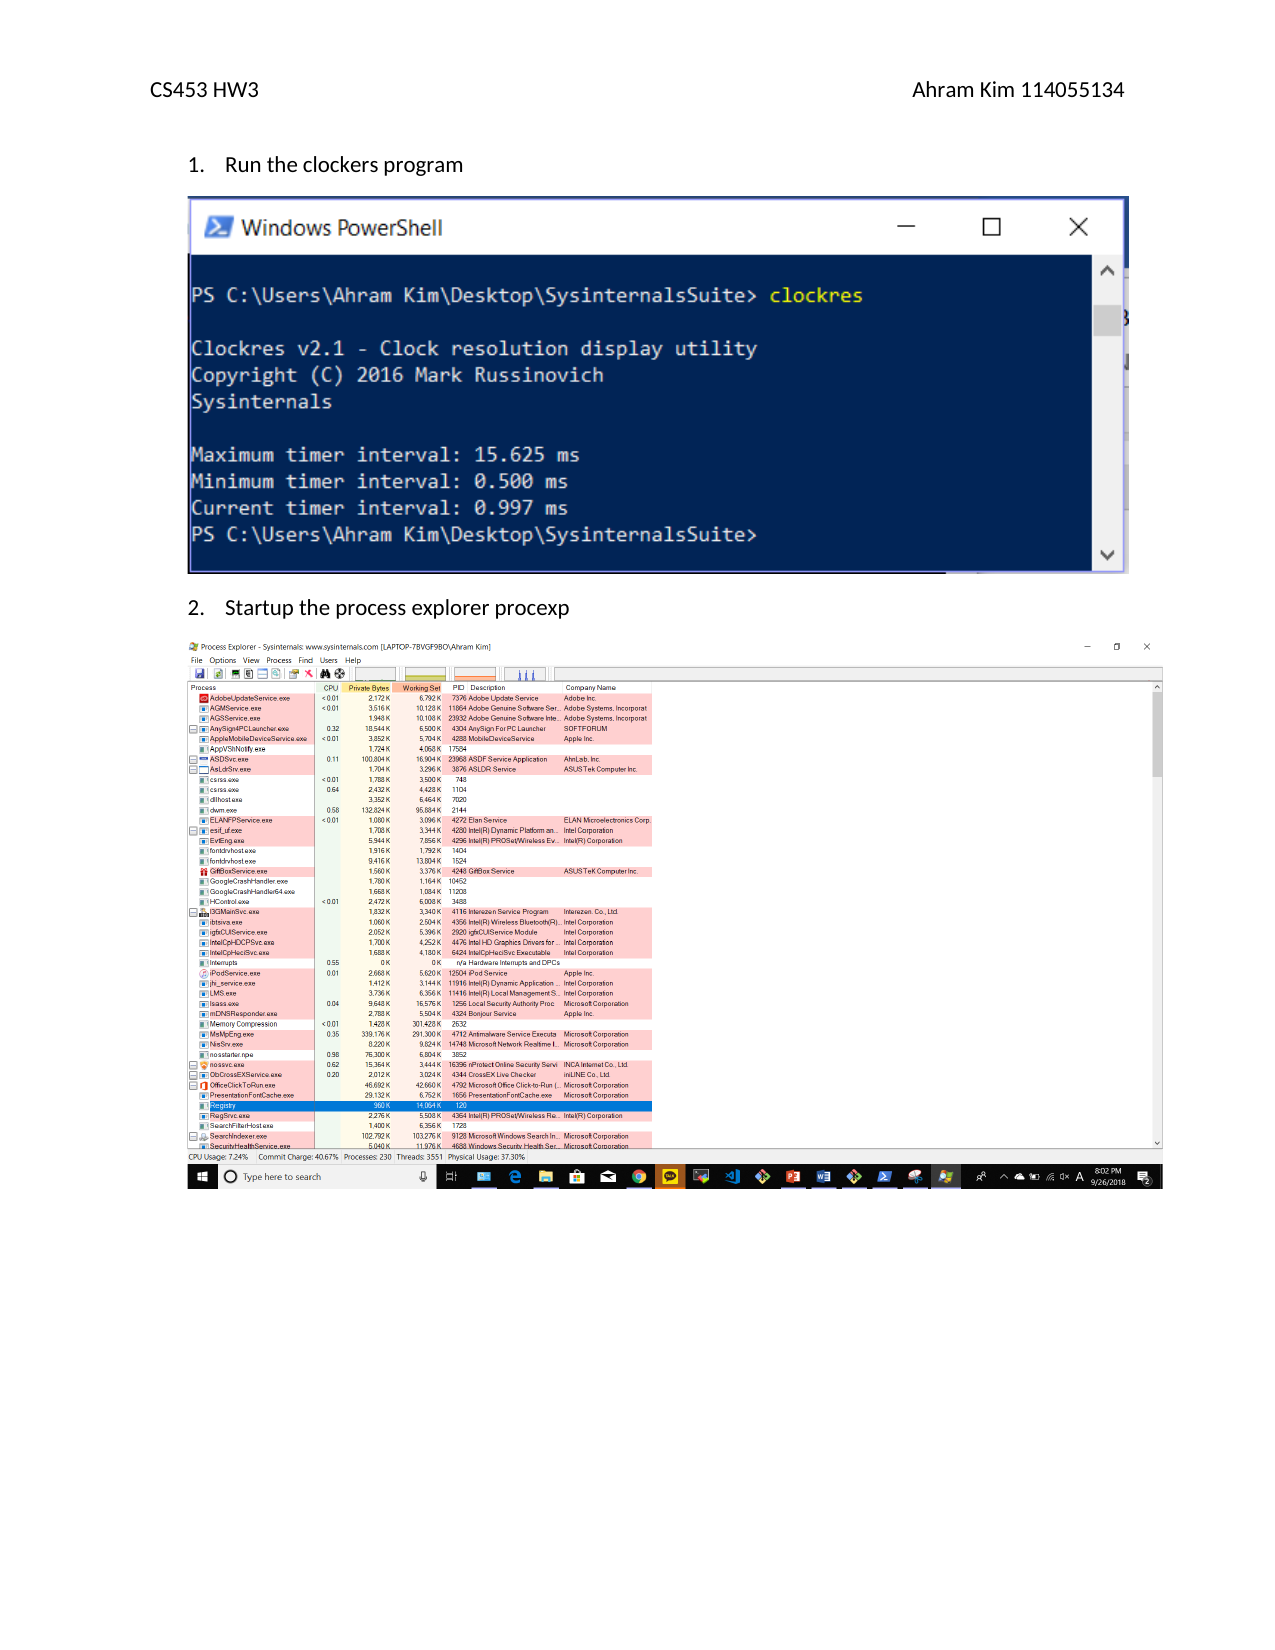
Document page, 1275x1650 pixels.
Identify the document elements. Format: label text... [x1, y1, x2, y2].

list Run the clockers program [187, 150, 1125, 178]
list Startup the process explorer procexp [187, 593, 1125, 621]
picture [187, 639, 1163, 1189]
picture [187, 196, 1129, 574]
